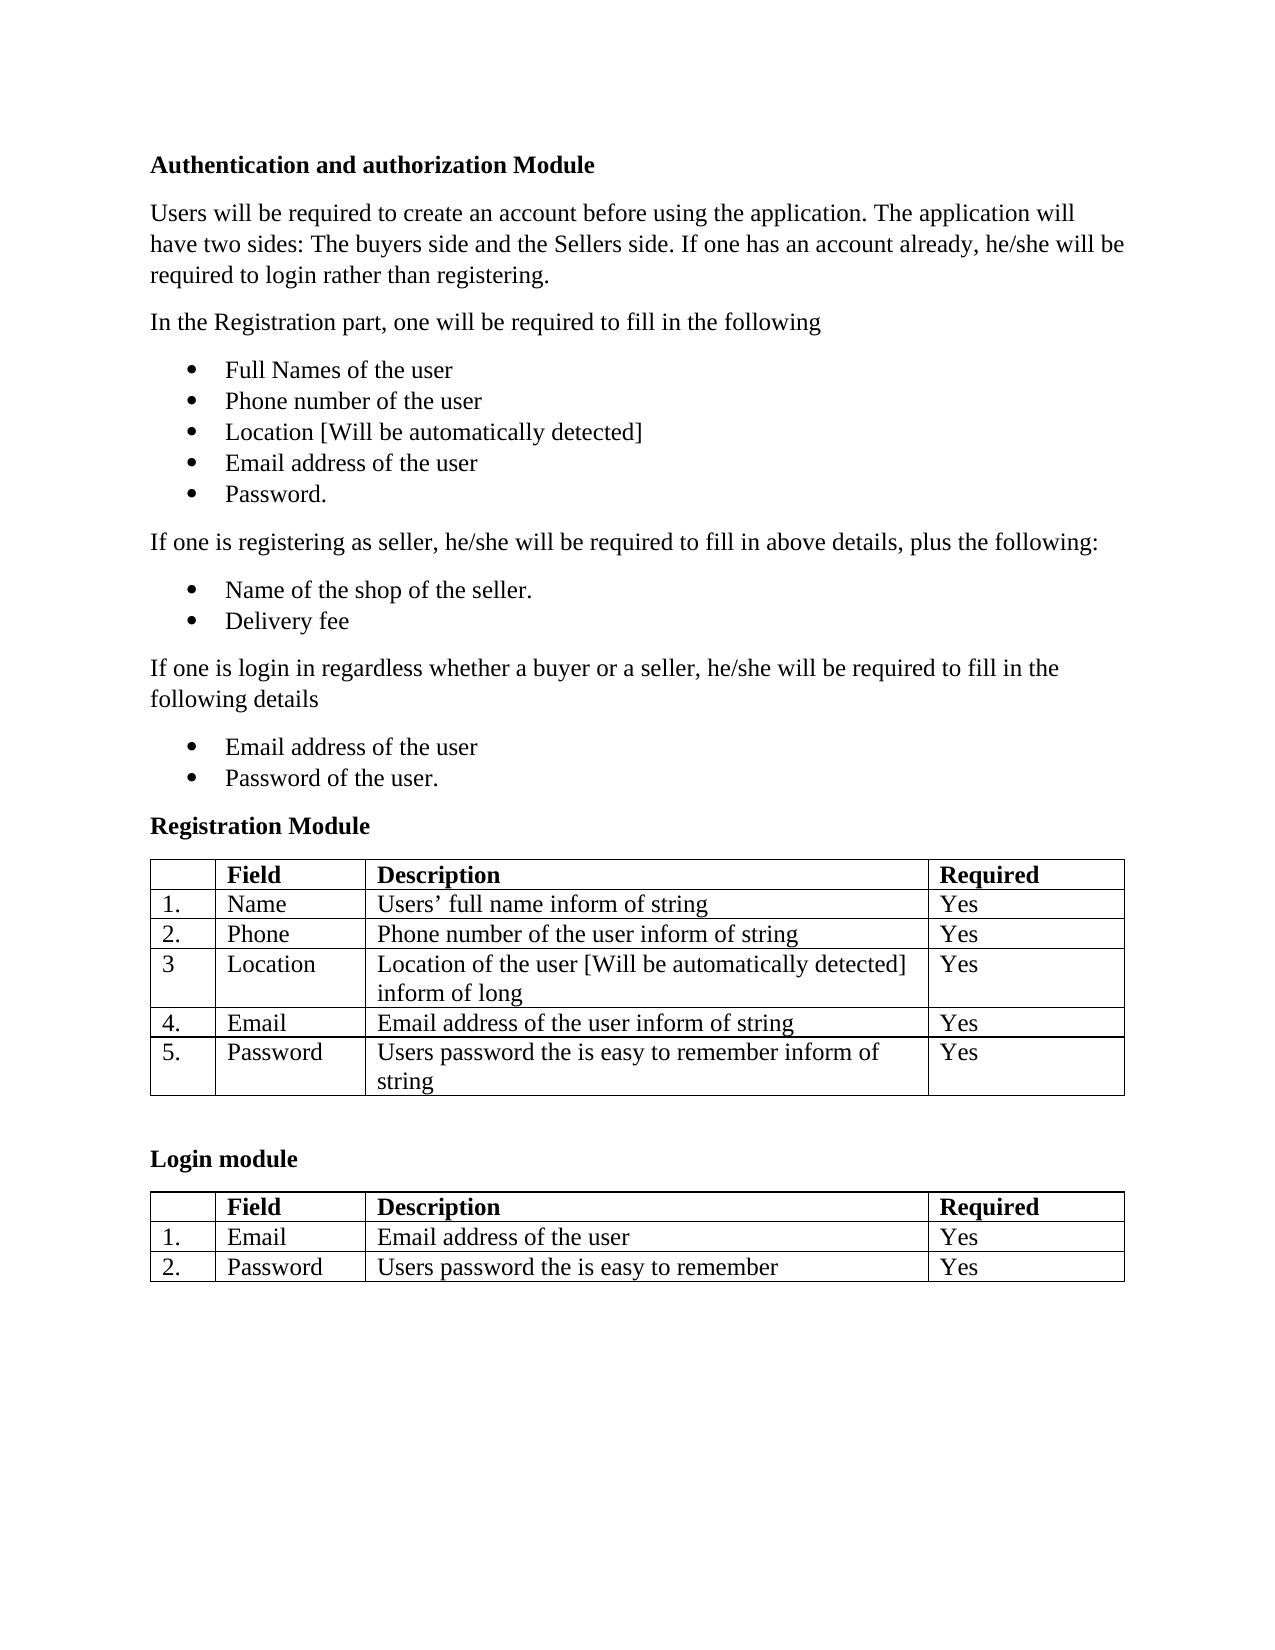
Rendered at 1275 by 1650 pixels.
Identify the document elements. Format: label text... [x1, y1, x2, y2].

table_header Description [366, 1193, 928, 1221]
table_cell 1. [151, 890, 215, 918]
list Location [Will be automatically detected] [187, 417, 1125, 446]
text In the Registration part, one will be required to fill in the following [150, 307, 1125, 336]
table_header Required [929, 1193, 1124, 1221]
table_cell 3 [151, 949, 215, 1007]
list Password. [187, 479, 1125, 508]
table_cell 2. [151, 919, 215, 948]
table_cell 1. [151, 1222, 215, 1251]
list Phone number of the user [187, 386, 1125, 415]
table_cell Email address of the user inform of string [366, 1008, 928, 1036]
table_cell Email [216, 1222, 365, 1251]
text Users will be required to create an account before using the application. The application will have two sides: The buyers side and the Sellers side. If one has an account already, he/she will be required to login rather than registering. [150, 198, 1125, 288]
table_cell Yes [929, 1008, 1124, 1036]
table_cell Name [216, 890, 365, 918]
table_cell Users’ full name inform of string [366, 890, 928, 918]
list Delivery fee [187, 606, 1125, 634]
list Email address of the user [187, 448, 1125, 477]
table_cell Users password the is easy to remember inform of string [366, 1038, 928, 1095]
table_cell Location [216, 949, 365, 1007]
text If one is registering as seller, he/she will be required to fill in above details, plus the following: [150, 527, 1125, 556]
table_cell Yes [929, 919, 1124, 948]
table_cell Email [216, 1008, 365, 1036]
table_cell Users password the is easy to remember [366, 1252, 928, 1281]
table_cell Phone [216, 919, 365, 948]
table_cell Phone number of the user inform of string [366, 919, 928, 948]
table_cell Yes [929, 1038, 1124, 1095]
text If one is login in regardless whether a buyer or a seller, he/she will be required to fill in the following details [150, 653, 1125, 713]
table_header Required [929, 860, 1124, 888]
table_cell Yes [929, 1252, 1124, 1281]
list Name of the shop of the seller. [187, 575, 1125, 603]
table_cell Yes [929, 890, 1124, 918]
table_cell 2. [151, 1252, 215, 1281]
table_header Field [216, 860, 365, 888]
table_header [151, 1193, 215, 1221]
table_cell Location of the user [Will be automatically detected] inform of long [366, 949, 928, 1007]
table_cell Password [216, 1252, 365, 1281]
table_cell Email address of the user [366, 1222, 928, 1251]
list Email address of the user [187, 732, 1125, 761]
table_cell 4. [151, 1008, 215, 1036]
table_cell Password [216, 1038, 365, 1095]
table_header Field [216, 1193, 365, 1221]
table_cell Yes [929, 1222, 1124, 1251]
text Authentication and authorization Module [150, 150, 1125, 179]
table_cell 5. [151, 1038, 215, 1095]
list Full Names of the user [187, 355, 1125, 384]
text Registration Module [150, 811, 1125, 840]
table_header Description [366, 860, 928, 888]
text Login module [150, 1144, 1125, 1172]
table_header [151, 860, 215, 888]
list Password of the user. [187, 763, 1125, 792]
table_cell Yes [929, 949, 1124, 1007]
